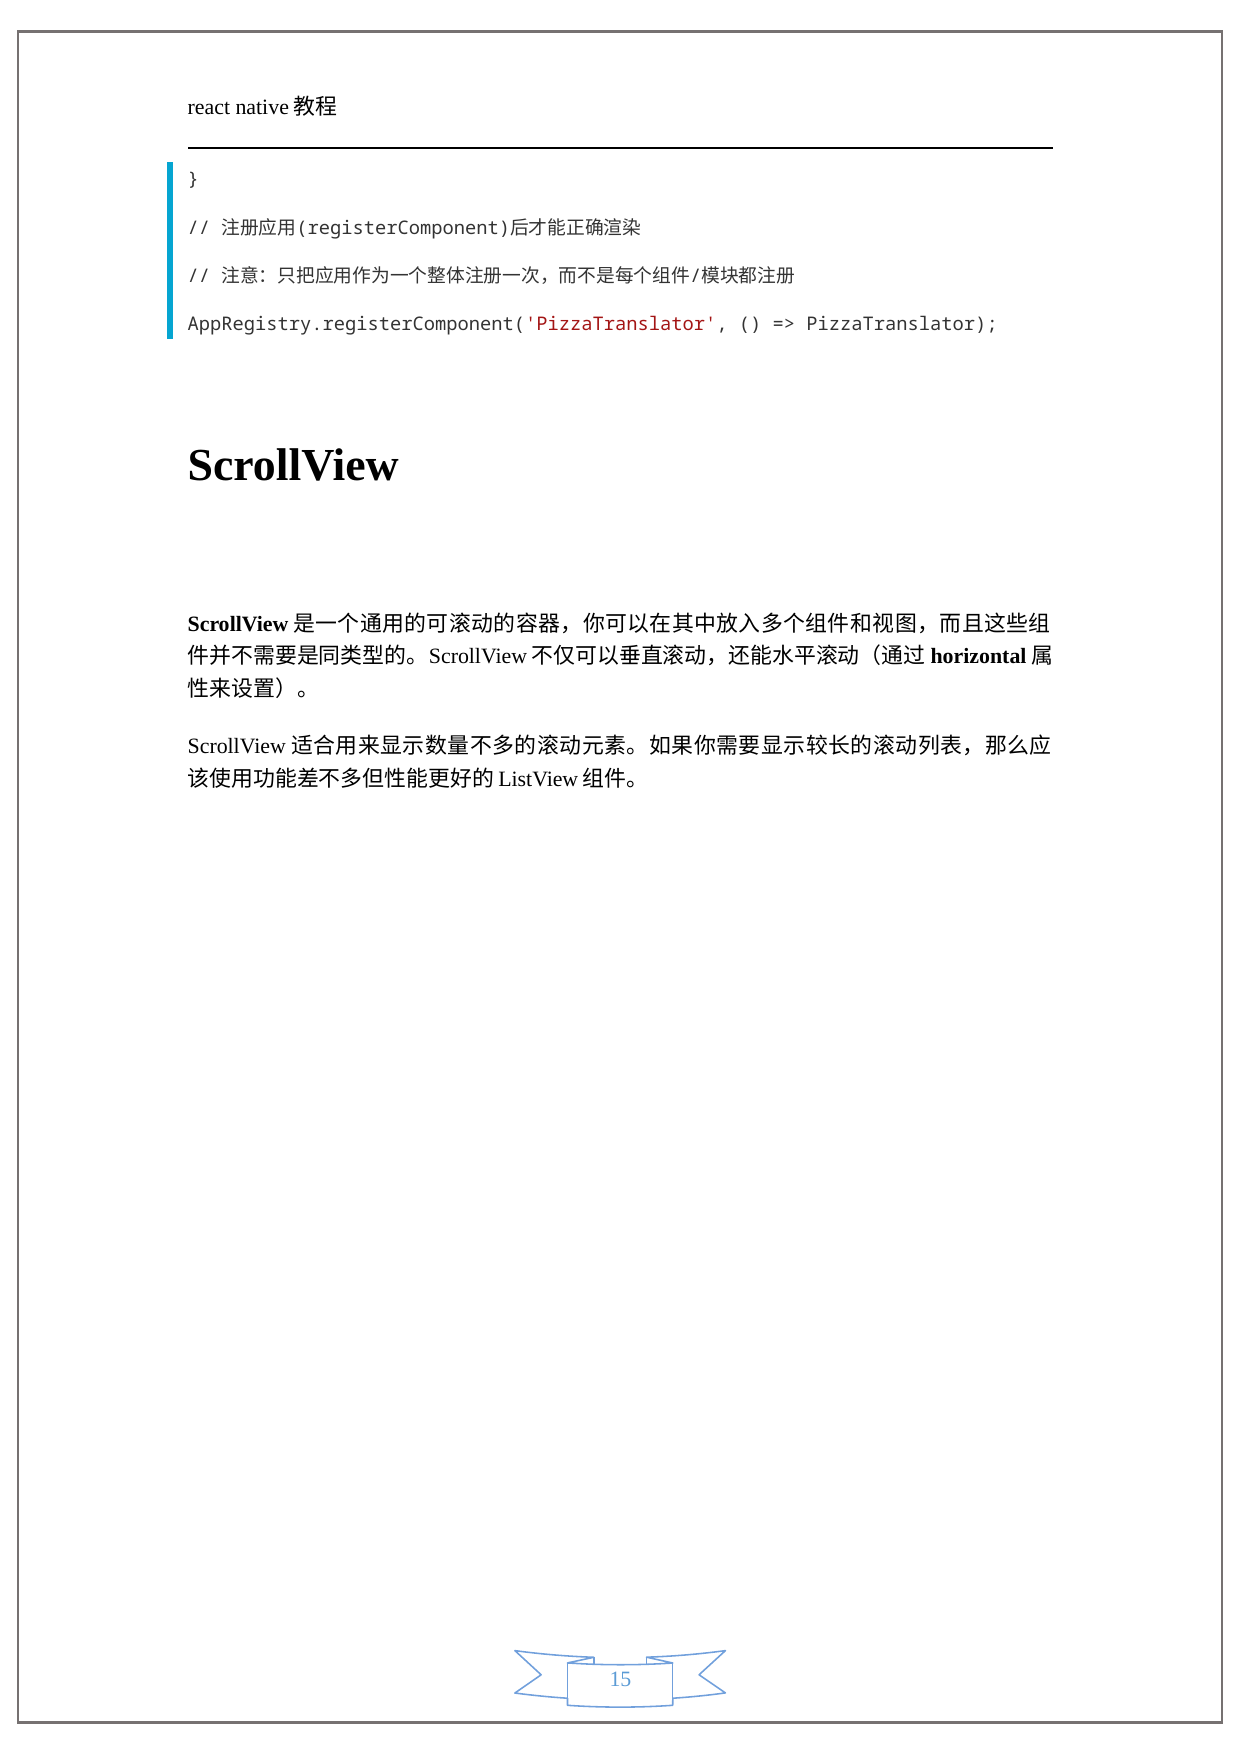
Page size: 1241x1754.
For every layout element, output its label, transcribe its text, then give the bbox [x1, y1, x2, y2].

text ScrollView适合用来显示数量不多的滚动元素。如果你需要显示较长的滚动列表，那么应该使用功能差不多但性能更好的ListView组件。 [187, 728, 1053, 793]
text } [187, 162, 1053, 194]
text AppRegistry.registerComponent('PizzaTranslator', () => PizzaTranslator); [173, 306, 1053, 339]
text // 注册应用(registerComponent)后才能正确渲染 [173, 210, 1053, 243]
text // 注意：只把应用作为一个整体注册一次，而不是每个组件/模块都注册 [173, 258, 1053, 291]
text ScrollView是一个通用的可滚动的容器，你可以在其中放入多个组件和视图，而且这些组件并不需要是同类型的。ScrollView不仅可以垂直滚动，还能水平滚动（通过horizontal属性来设置）。 [187, 605, 1053, 703]
subtitle ScrollView [187, 432, 1053, 497]
